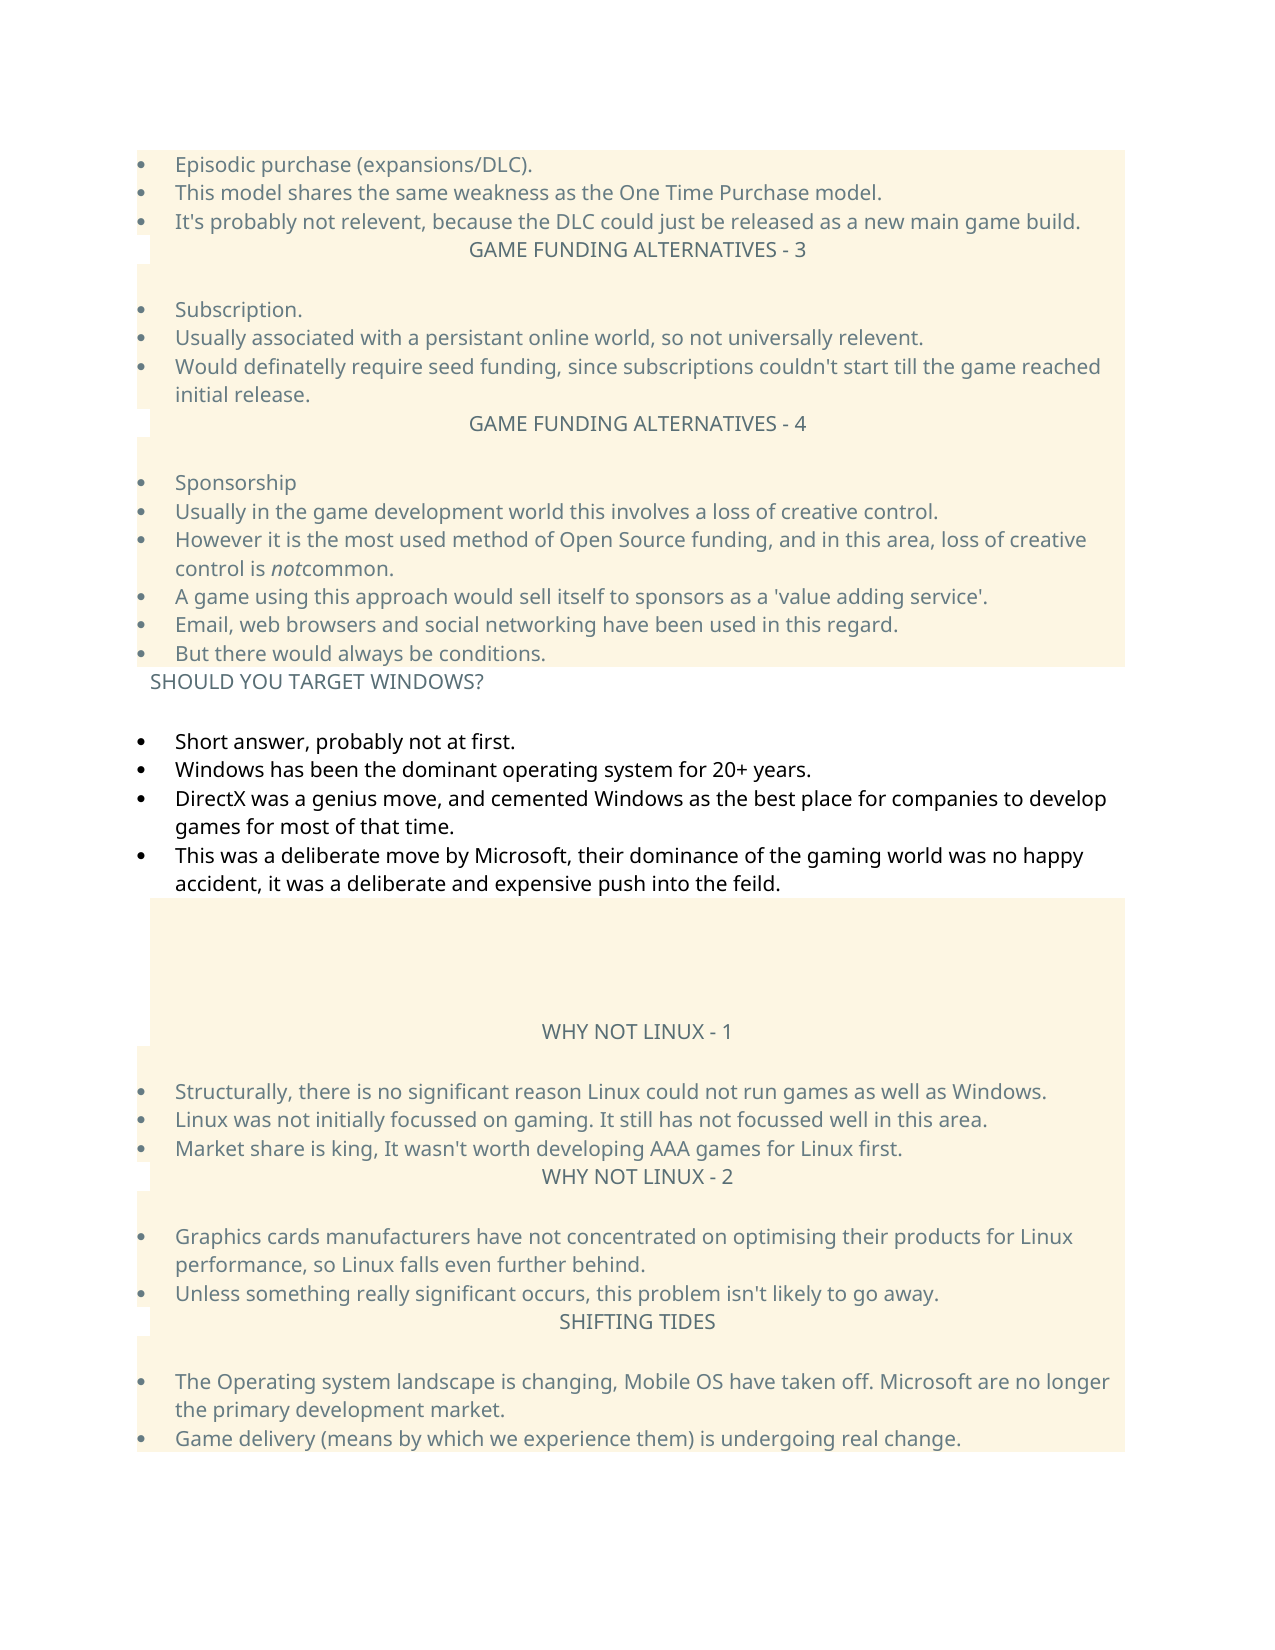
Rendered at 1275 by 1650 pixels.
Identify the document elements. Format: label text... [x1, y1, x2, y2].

list Would definatelly require seed funding, since subscriptions couldn't start till the game reached initial release. [137, 352, 1125, 409]
list DirectX was a genius move, and cemented Windows as the best place for companies to develop games for most of that time. [137, 784, 1125, 841]
list Unless something really significant occurs, this problem isn't likely to go away. [137, 1279, 1125, 1307]
list Subscription. [137, 295, 1125, 323]
list Linux was not initially focussed on gaming. It still has not focussed well in this area. [137, 1105, 1125, 1134]
text WHY NOT LINUX - 2 [150, 1162, 1125, 1191]
list Graphics cards manufacturers have not concentrated on optimising their products for Linux performance, so Linux falls even further behind. [137, 1222, 1125, 1279]
list Episodic purchase (expansions/DLC). [137, 150, 1125, 178]
text SHIFTING TIDES [150, 1307, 1125, 1336]
text GAME FUNDING ALTERNATIVES - 3 [150, 235, 1125, 264]
list But there would always be conditions. [137, 639, 1125, 667]
list Short answer, probably not at first. [137, 727, 1125, 756]
text SHOULD YOU TARGET WINDOWS? [150, 667, 1125, 696]
list Game delivery (means by which we experience them) is undergoing real change. [137, 1424, 1125, 1452]
list This model shares the same weakness as the One Time Purchase model. [137, 178, 1125, 207]
list A game using this approach would sell itself to sponsors as a 'value adding service'. [137, 582, 1125, 611]
list Usually associated with a persistant online world, so not universally relevent. [137, 323, 1125, 352]
list Market share is king, It wasn't worth developing AAA games for Linux first. [137, 1134, 1125, 1162]
list Windows has been the dominant operating system for 20+ years. [137, 756, 1125, 784]
list Usually in the game development world this involves a loss of creative control. [137, 497, 1125, 525]
list Sponsorship [137, 468, 1125, 497]
list It's probably not relevent, because the DLC could just be released as a new main game build. [137, 207, 1125, 235]
text WHY NOT LINUX - 1 [150, 1017, 1125, 1046]
list However it is the most used method of Open Source funding, and in this area, loss of creative control is notcommon. [137, 525, 1125, 582]
list Structurally, there is no significant reason Linux could not run games as well as Windows. [137, 1077, 1125, 1105]
list Email, web browsers and social networking have been used in this regard. [137, 611, 1125, 639]
list This was a deliberate move by Microsoft, their dominance of the gaming world was no happy accident, it was a deliberate and expensive push into the feild. [137, 841, 1125, 898]
text GAME FUNDING ALTERNATIVES - 4 [150, 409, 1125, 437]
list The Operating system landscape is changing, Mobile OS have taken off. Microsoft are no longer the primary development market. [137, 1367, 1125, 1424]
